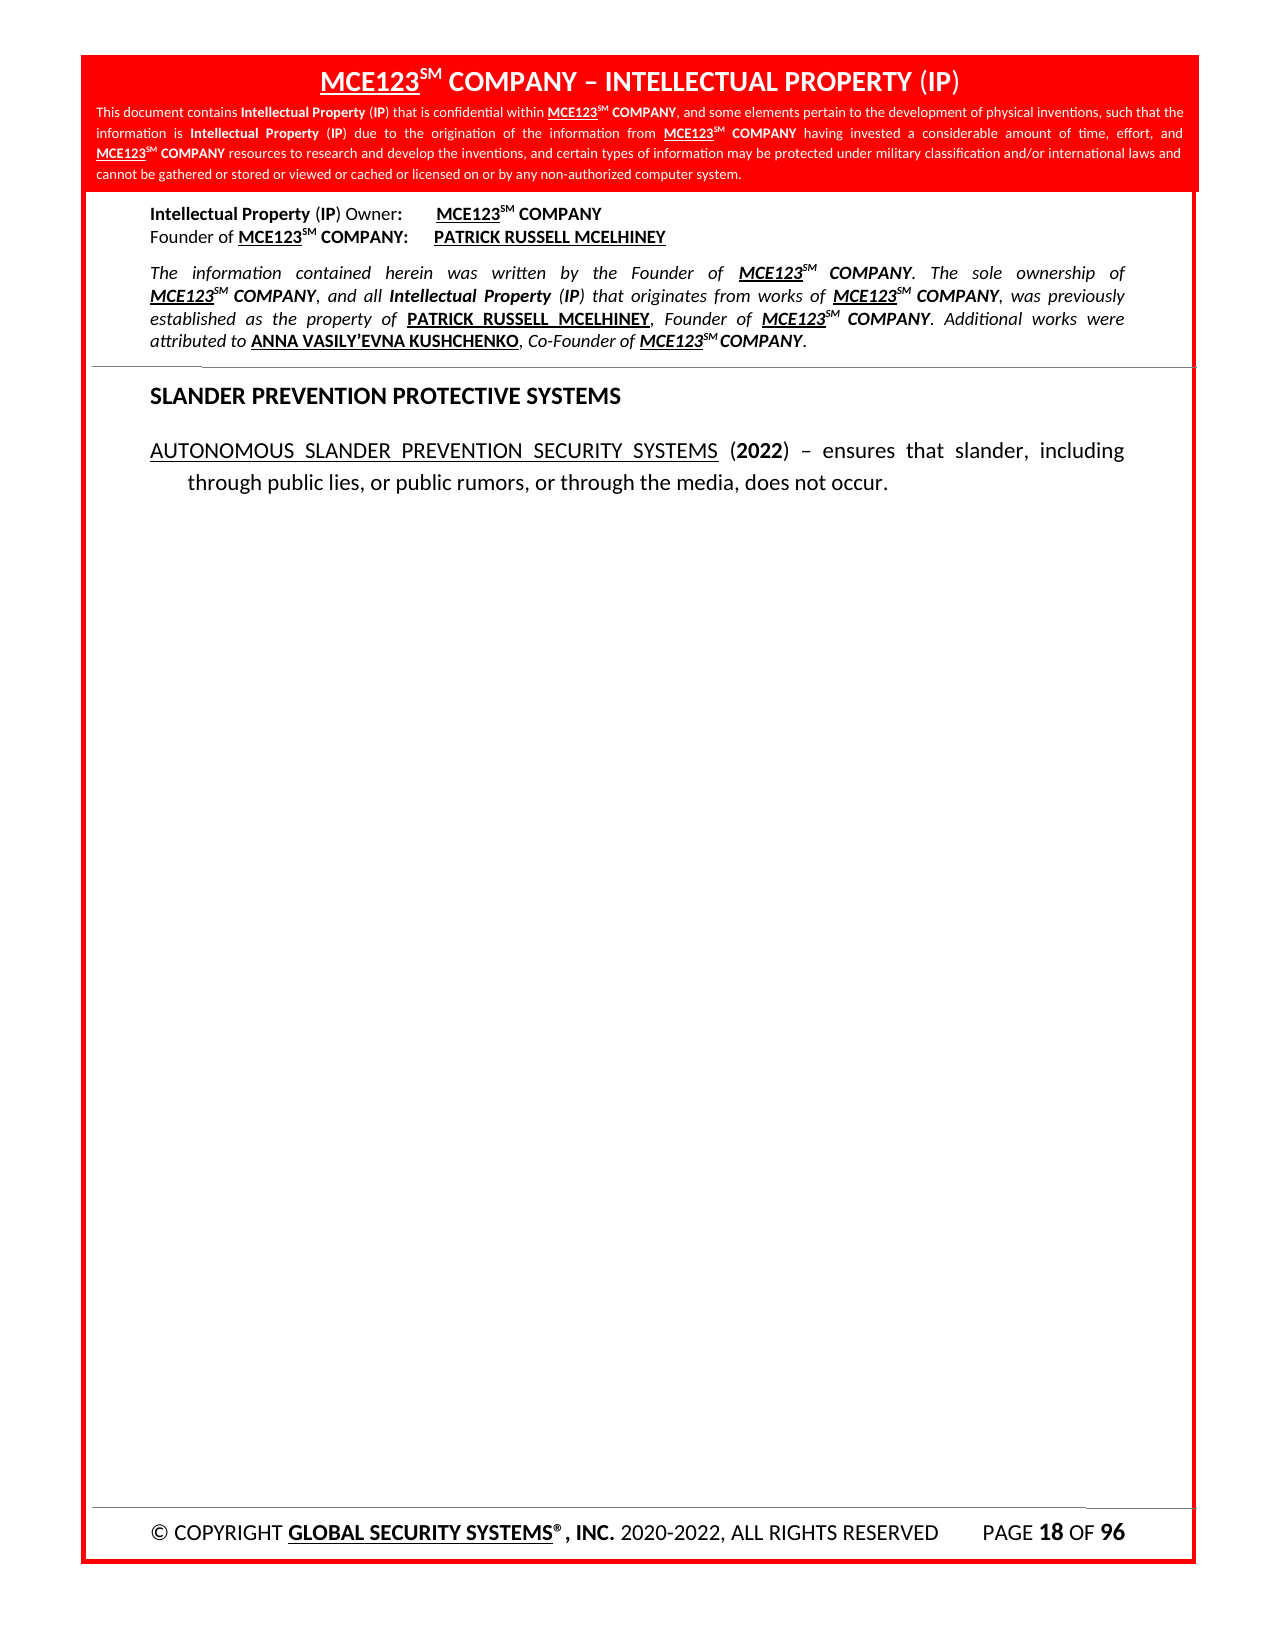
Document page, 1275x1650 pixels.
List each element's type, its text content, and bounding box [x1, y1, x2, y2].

text SLANDER PREVENTION PROTECTIVE SYSTEMS [150, 381, 1125, 411]
text AUTONOMOUS SLANDER PREVENTION SECURITY SYSTEMS (2022) – ensures that slander, including through public lies, or public rumors, or through the media, does not occur. [150, 436, 1125, 497]
